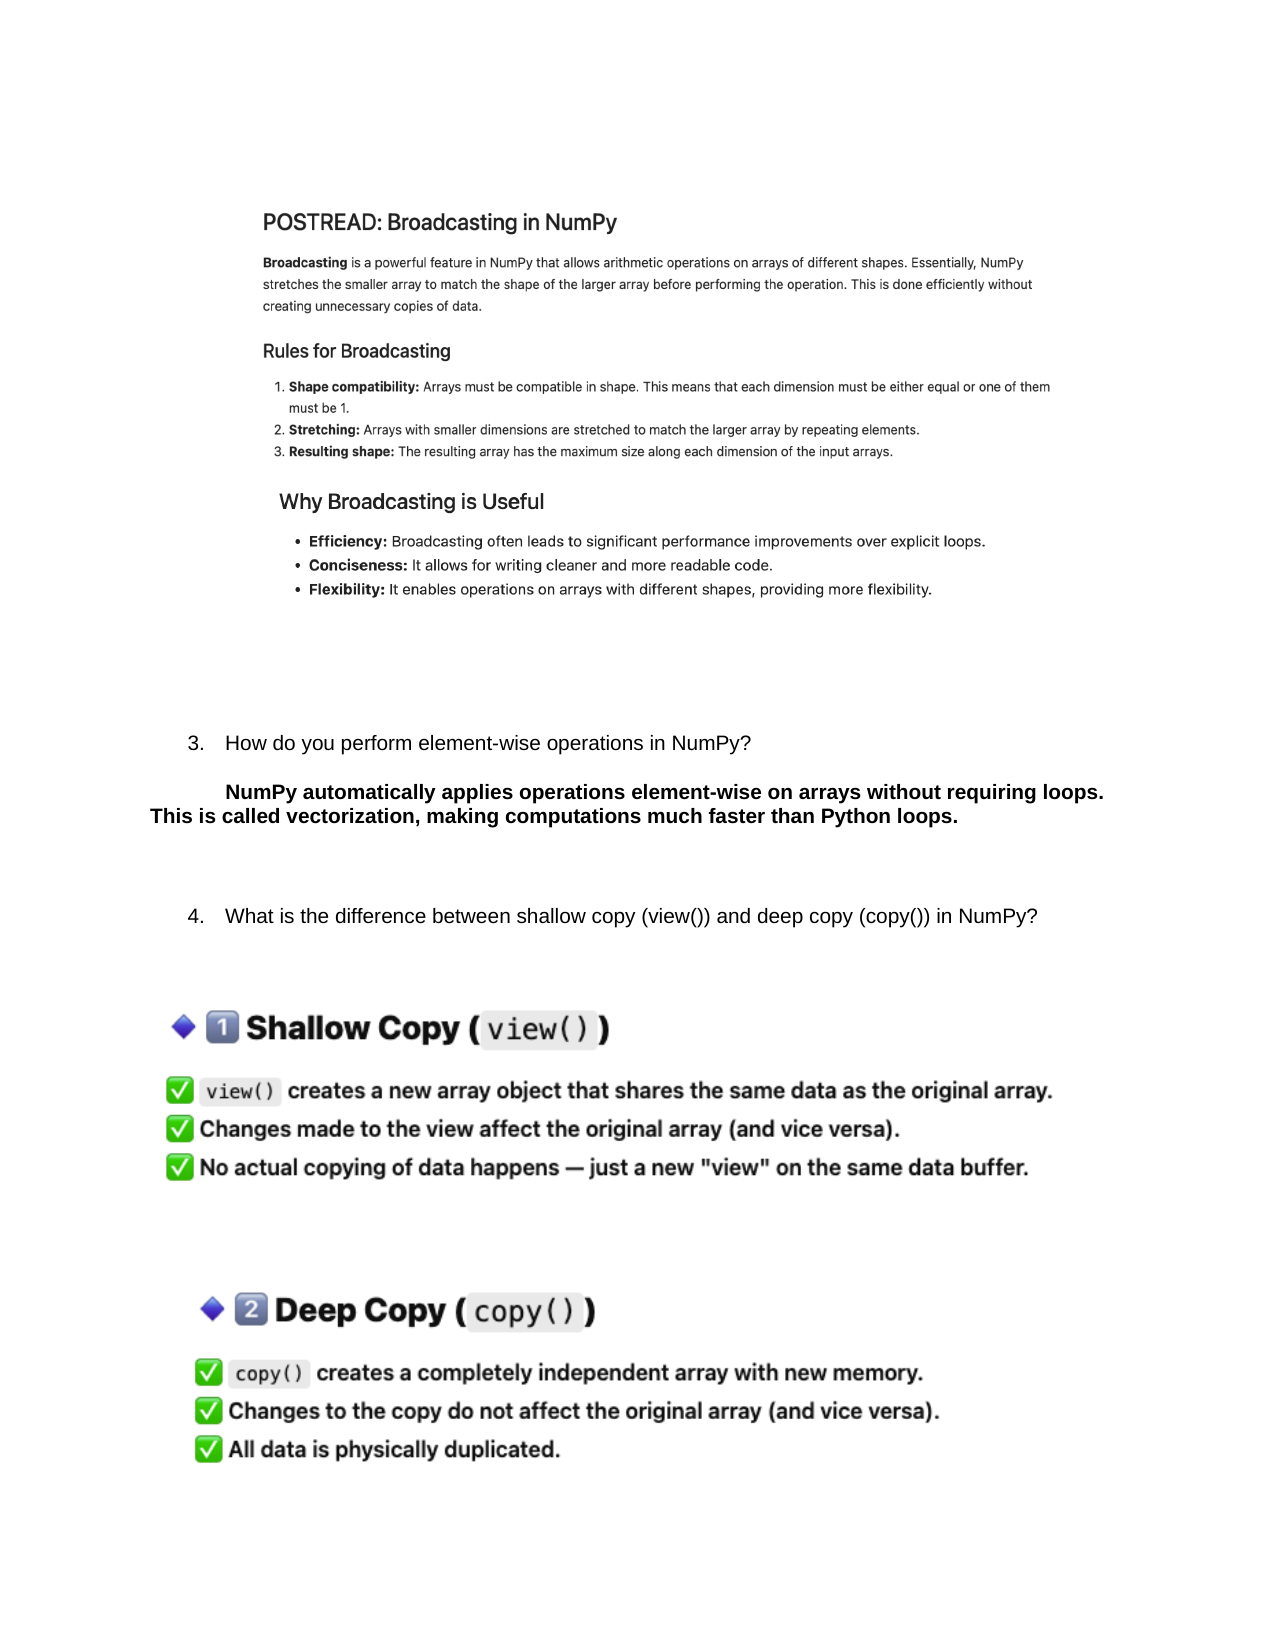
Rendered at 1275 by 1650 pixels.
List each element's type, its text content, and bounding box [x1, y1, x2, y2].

text NumPy automatically applies operations element-wise on arrays without requiring loops. This is called vectorization, making computations much faster than Python loops. [150, 780, 1125, 828]
picture [150, 176, 1125, 461]
list What is the difference between shallow copy (view()) and deep copy (copy()) in NumPy? [187, 904, 1125, 928]
list How do you perform element-wise operations in NumPy? [187, 731, 1125, 755]
picture [150, 1232, 1125, 1478]
picture [150, 979, 1110, 1207]
picture [150, 485, 1125, 609]
